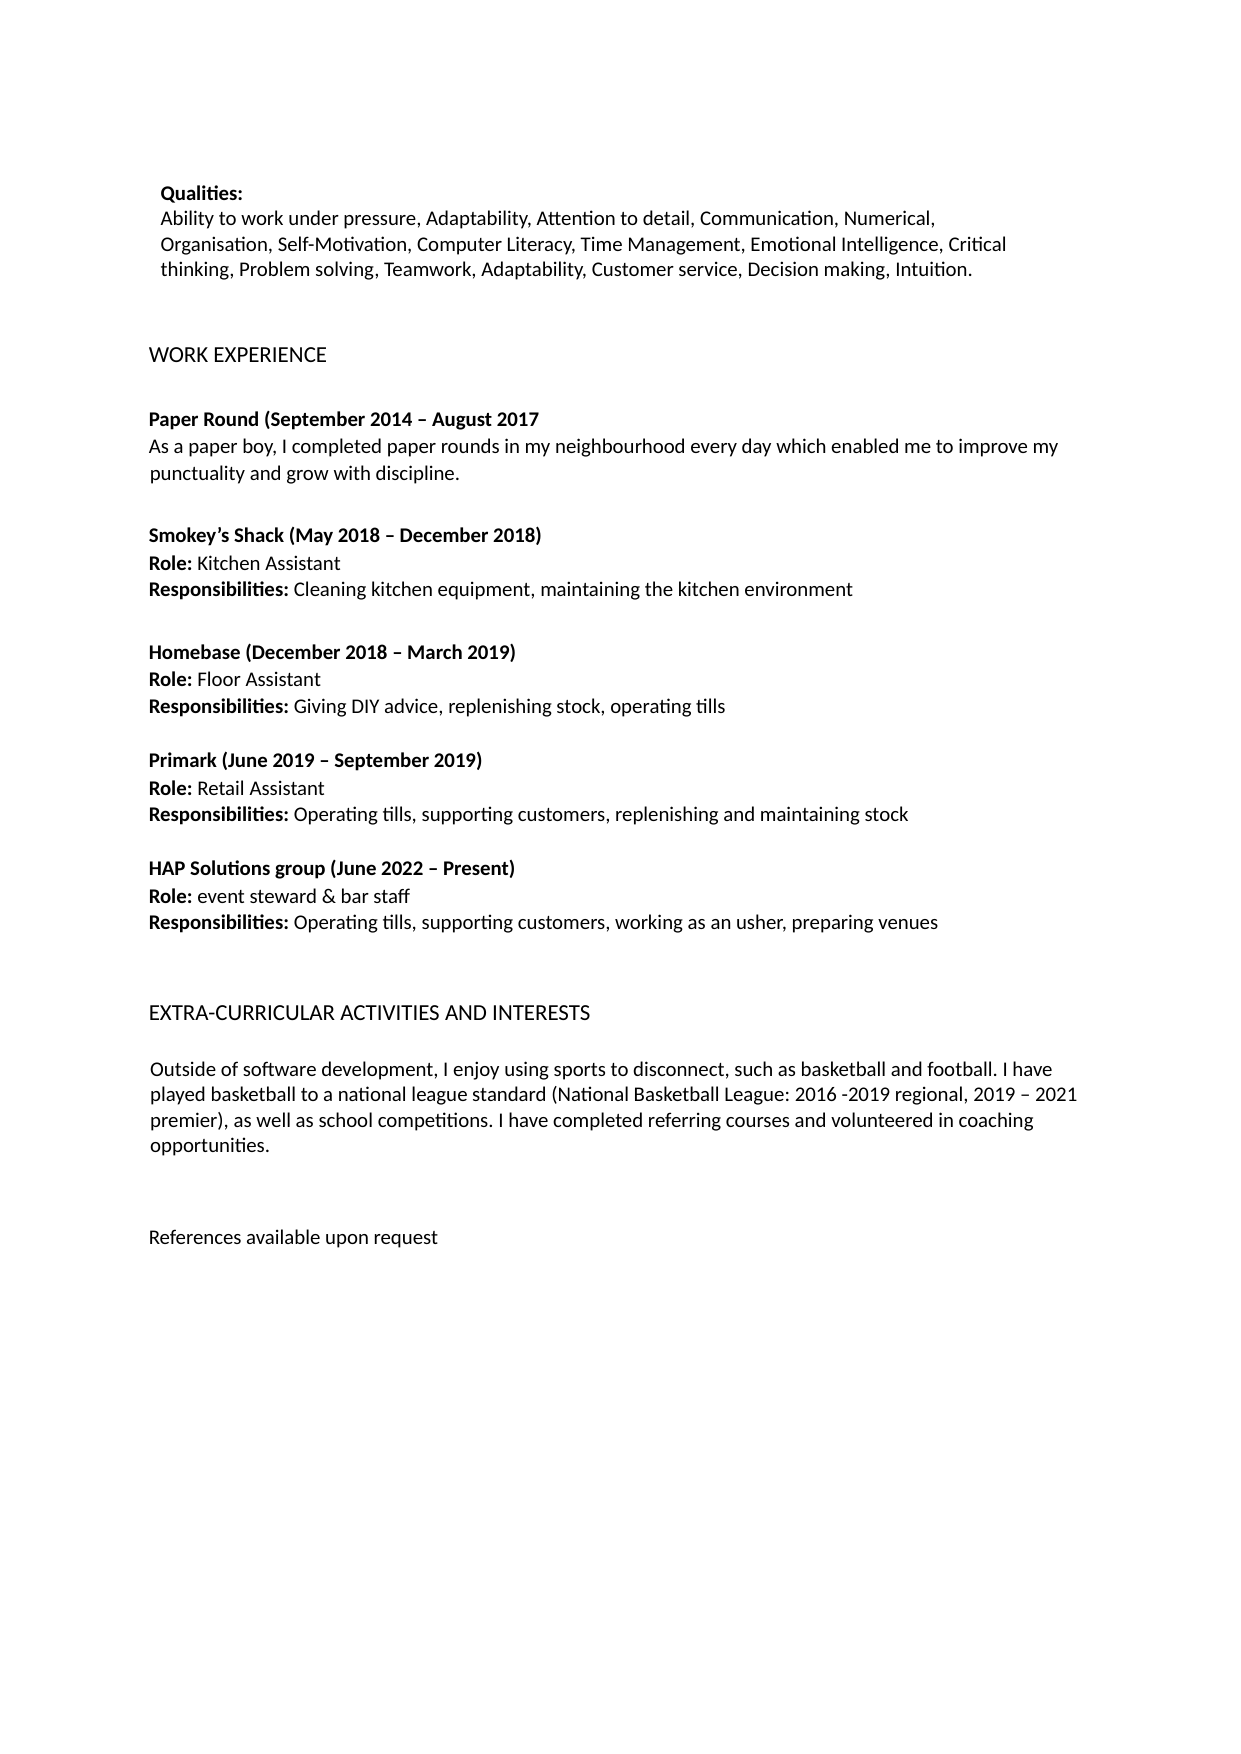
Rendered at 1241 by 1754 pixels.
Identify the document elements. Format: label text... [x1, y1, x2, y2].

subtitle EXTRA-CURRICULAR ACTIVITIES AND INTERESTS [148, 998, 1096, 1026]
text Responsibilities: Cleaning kitchen equipment, maintaining the kitchen environment [148, 577, 1092, 602]
text Responsibilities: Operating tills, supporting customers, replenishing and maintaining stock [148, 801, 1092, 827]
text Outside of software development, I enjoy using sports to disconnect, such as basketball and football. I have played basketball to a national league standard (National Basketball League: 2016 -2019 regional, 2019 – 2021 premier), as well as school competitions. I have completed referring courses and volunteered in coaching opportunities. [150, 1056, 1096, 1158]
text HAP Solutions group (June 2022 – Present) [148, 856, 1096, 881]
text Responsibilities: Operating tills, supporting customers, working as an usher, preparing venues [148, 909, 1092, 935]
text Smokey’s Shack (May 2018 – December 2018) [148, 522, 1096, 548]
text Paper Round (September 2014 – August 2017 [148, 406, 1096, 432]
text Primark (June 2019 – September 2019) [148, 747, 1096, 773]
text References available upon request [148, 1224, 1092, 1249]
text Role: Retail Assistant [148, 775, 1092, 800]
text Role: event steward & bar staff [148, 883, 1092, 908]
text Homebase (December 2018 – March 2019) [148, 639, 1096, 665]
text Qualities: [150, 180, 1096, 206]
text Role: Floor Assistant [148, 667, 1092, 692]
text As a paper boy, I completed paper rounds in my neighbourhood every day which enabled me to improve my punctuality and grow with discipline. [148, 434, 1092, 485]
text Role: Kitchen Assistant [148, 550, 1092, 575]
text Ability to work under pressure, Adaptability, Attention to detail, Communication, Numerical, Organisation, Self-Motivation, Computer Literacy, Time Management, Emotional Intelligence, Critical thinking, Problem solving, Teamwork, Adaptability, Customer service, Decision making, Intuition. [160, 206, 1044, 282]
text Responsibilities: Giving DIY advice, replenishing stock, operating tills [148, 693, 1092, 719]
subtitle WORK EXPERIENCE [148, 340, 1096, 368]
